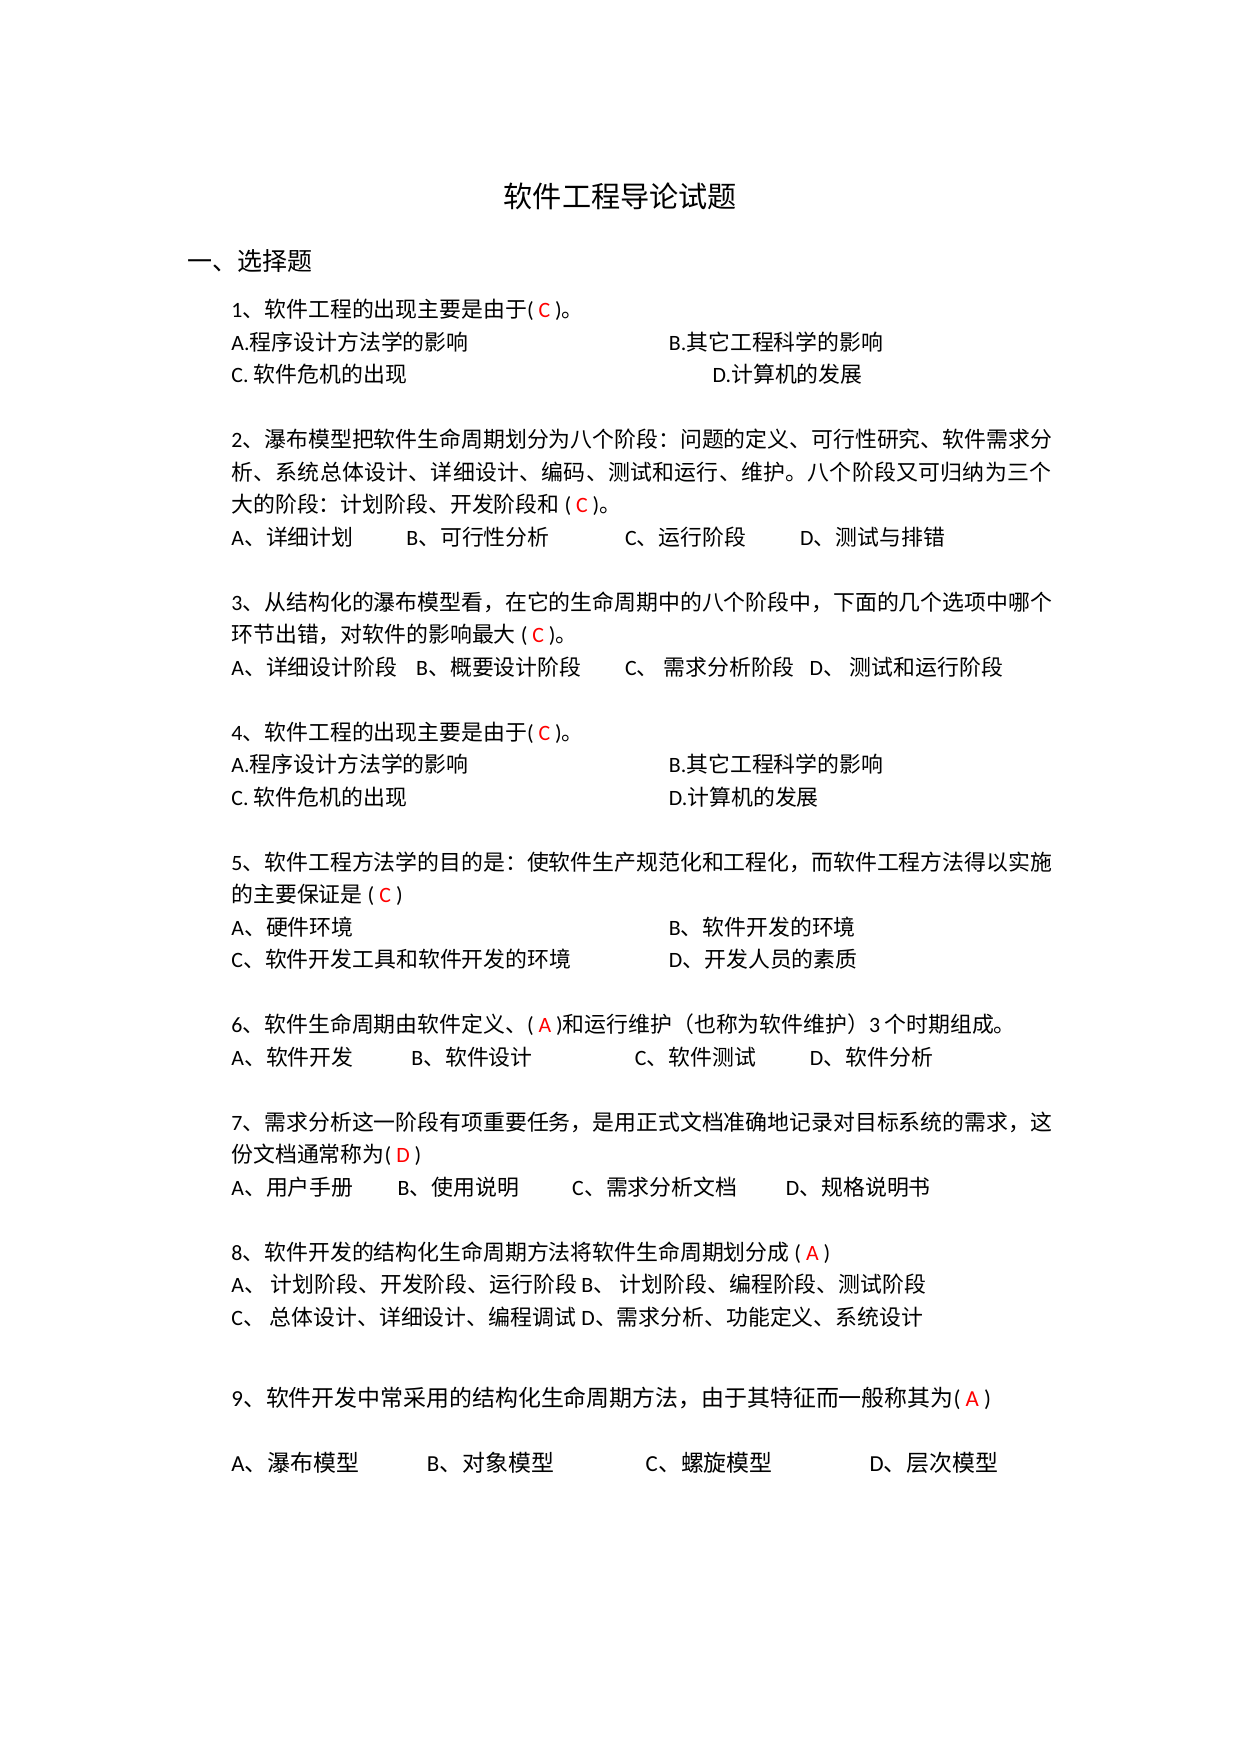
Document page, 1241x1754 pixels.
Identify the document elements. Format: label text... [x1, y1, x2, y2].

text 5、软件工程方法学的目的是：使软件生产规范化和工程化，而软件工程方法得以实施的主要保证是 ( C ) A、硬件环境 B、软件开发的环境 C、软件开发工具和软件开发的环境 D、开发人员的素质 [231, 844, 1053, 974]
text 2、瀑布模型把软件生命周期划分为八个阶段：问题的定义、可行性研究、软件需求分析、系统总体设计、详细设计、编码、测试和运行、维护。八个阶段又可归纳为三个大的阶段：计划阶段、开发阶段和 ( C )。 [231, 422, 1053, 519]
text 6、软件生命周期由软件定义、( A )和运行维护（也称为软件维护）3个时期组成。 [231, 1007, 1053, 1039]
text 软件工程导论试题 [187, 162, 1053, 227]
text C、 总体设计、详细设计、编程调试 D、需求分析、功能定义、系统设计 [231, 1299, 1053, 1332]
text 1、软件工程的出现主要是由于( C )。 [187, 292, 1053, 324]
text A、用户手册 B、使用说明 C、需求分析文档 D、规格说明书 [231, 1169, 1053, 1202]
text A.程序设计方法学的影响 B.其它工程科学的影响 [187, 324, 1053, 357]
text 8、软件开发的结构化生命周期方法将软件生命周期划分成 ( A ) [231, 1234, 1053, 1267]
text A、详细计划 B、可行性分析 C、运行阶段 D、测试与排错 [187, 519, 1053, 552]
text 3、从结构化的瀑布模型看，在它的生命周期中的八个阶段中，下面的几个选项中哪个环节出错，对软件的影响最大 ( C )。 A、详细设计阶段 B、概要设计阶段 C、 需求分析阶段 D、 测试和运行阶段 [231, 584, 1053, 682]
text A、软件开发 B、软件设计 C、软件测试 D、软件分析 [231, 1039, 1053, 1072]
text 4、软件工程的出现主要是由于( C )。 A.程序设计方法学的影响 B.其它工程科学的影响 [231, 714, 1053, 779]
text 一、选择题 [187, 227, 1053, 292]
text C. 软件危机的出现 D.计算机的发展 [187, 779, 1053, 812]
text 9、软件开发中常采用的结构化生命周期方法，由于其特征而一般称其为( A ) [231, 1364, 1053, 1429]
text 7、需求分析这一阶段有项重要任务，是用正式文档准确地记录对目标系统的需求，这份文档通常称为( D ) [231, 1104, 1053, 1169]
text A、瀑布模型 B、对象模型 C、螺旋模型 D、层次模型 [231, 1429, 1053, 1494]
text A、 计划阶段、开发阶段、运行阶段 B、 计划阶段、编程阶段、测试阶段 [231, 1267, 1053, 1299]
text C. 软件危机的出现 D.计算机的发展 [187, 357, 1053, 389]
